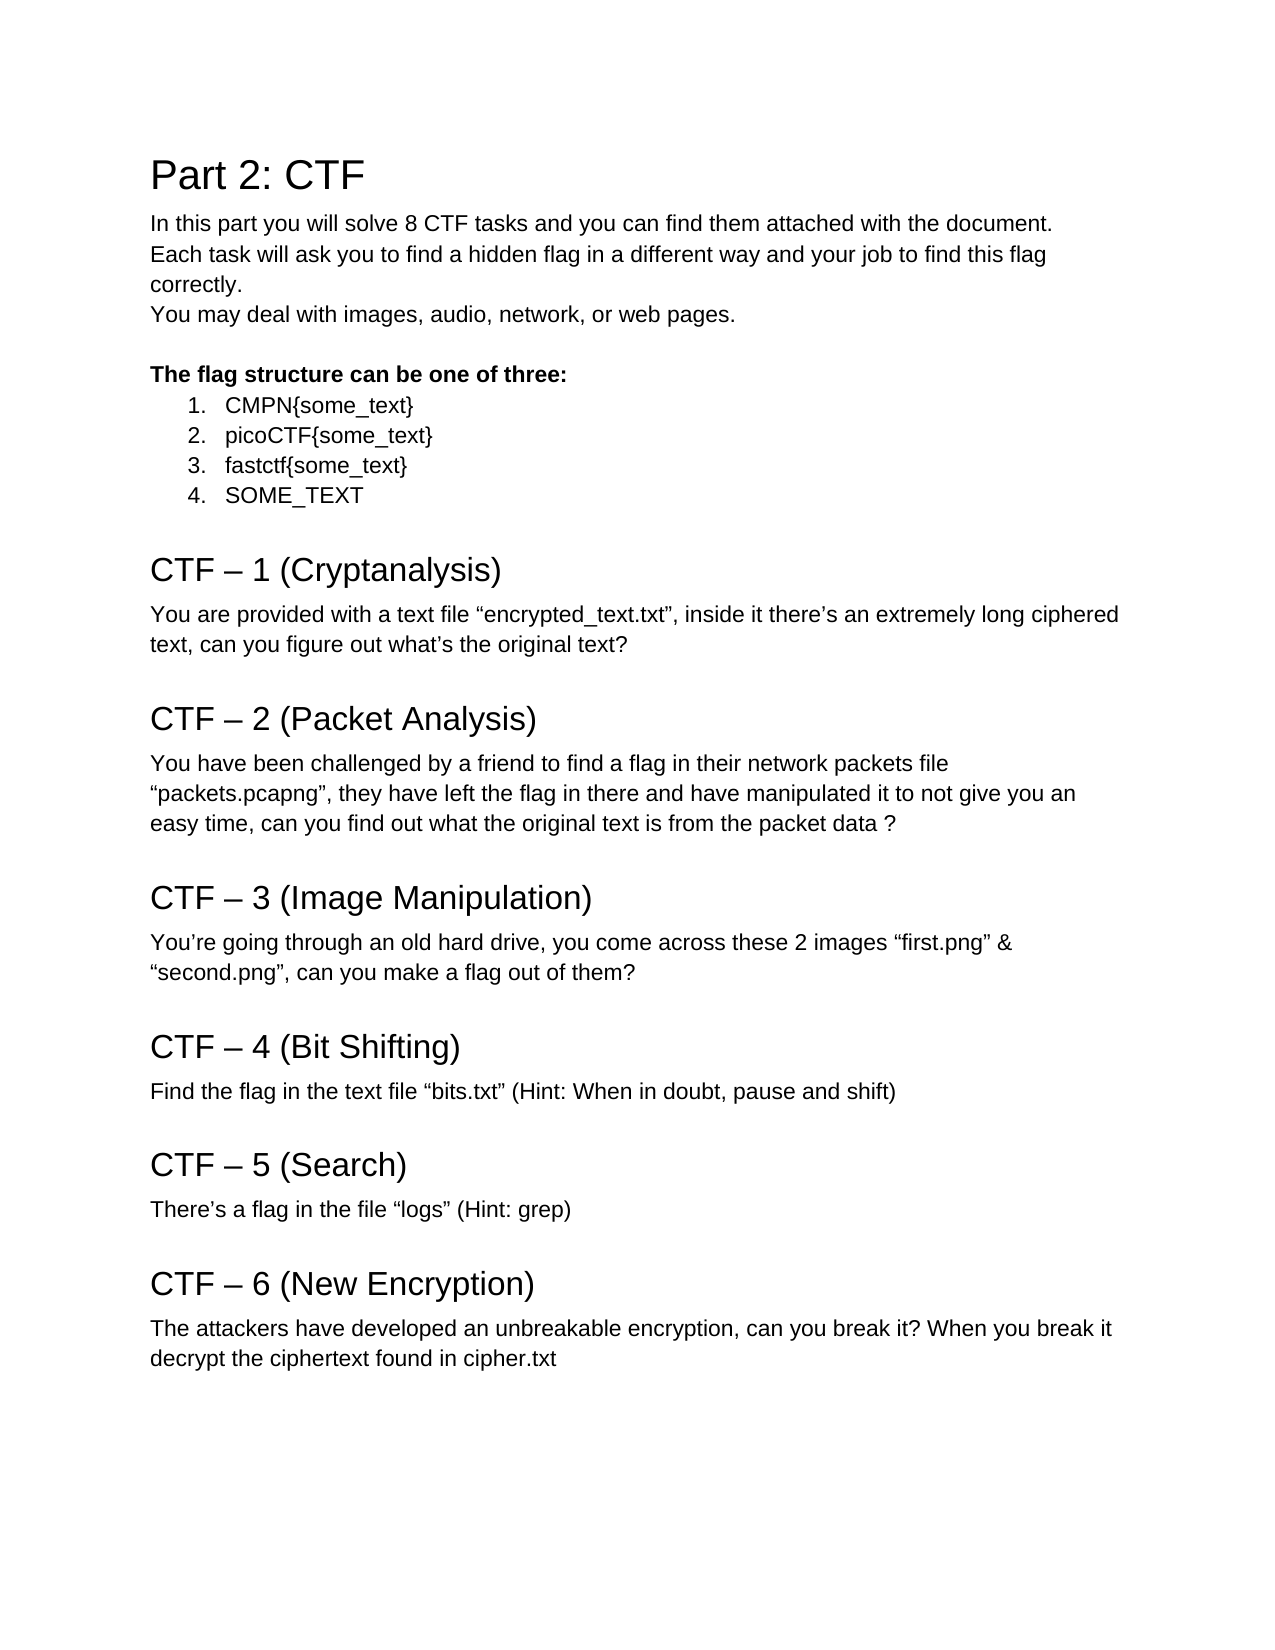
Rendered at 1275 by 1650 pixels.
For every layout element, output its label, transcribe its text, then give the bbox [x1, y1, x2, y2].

text You’re going through an old hard drive, you come across these 2 images “first.png” & “second.png”, can you make a flag out of them? [150, 929, 1125, 985]
subtitle CTF – 1 (Cryptanalysis) [150, 550, 1125, 588]
text The flag structure can be one of three: [150, 361, 1125, 388]
text In this part you will solve 8 CTF tasks and you can find them attached with the document. [150, 210, 1125, 237]
text Find the flag in the text file “bits.txt” (Hint: When in doubt, pause and shift) [150, 1078, 1125, 1104]
text Each task will ask you to find a hidden flag in a different way and your job to find this flag correctly. [150, 241, 1125, 297]
text You have been challenged by a friend to find a flag in their network packets file “packets.pcapng”, they have left the flag in there and have manipulated it to not give you an easy time, can you find out what the original text is from the packet data ? [150, 750, 1125, 837]
list fastctf{some_text} [187, 452, 1125, 478]
subtitle CTF – 4 (Bit Shifting) [150, 1027, 1125, 1065]
text There’s a flag in the file “logs” (Hint: grep) [150, 1196, 1125, 1223]
text You may deal with images, audio, network, or web pages. [150, 301, 1125, 327]
subtitle Part 2: CTF [150, 150, 1125, 198]
text The attackers have developed an unbreakable encryption, can you break it? When you break it decrypt the ciphertext found in cipher.txt [150, 1315, 1125, 1372]
list CMPN{some_text} [187, 392, 1125, 418]
subtitle CTF – 5 (Search) [150, 1145, 1125, 1184]
list SOME_TEXT [187, 482, 1125, 509]
list picoCTF{some_text} [187, 422, 1125, 448]
text You are provided with a text file “encrypted_text.txt”, inside it there’s an extremely long ciphered text, can you figure out what’s the original text? [150, 601, 1125, 657]
subtitle CTF – 2 (Packet Analysis) [150, 699, 1125, 737]
subtitle CTF – 3 (Image Manipulation) [150, 878, 1125, 916]
subtitle CTF – 6 (New Encryption) [150, 1264, 1125, 1302]
